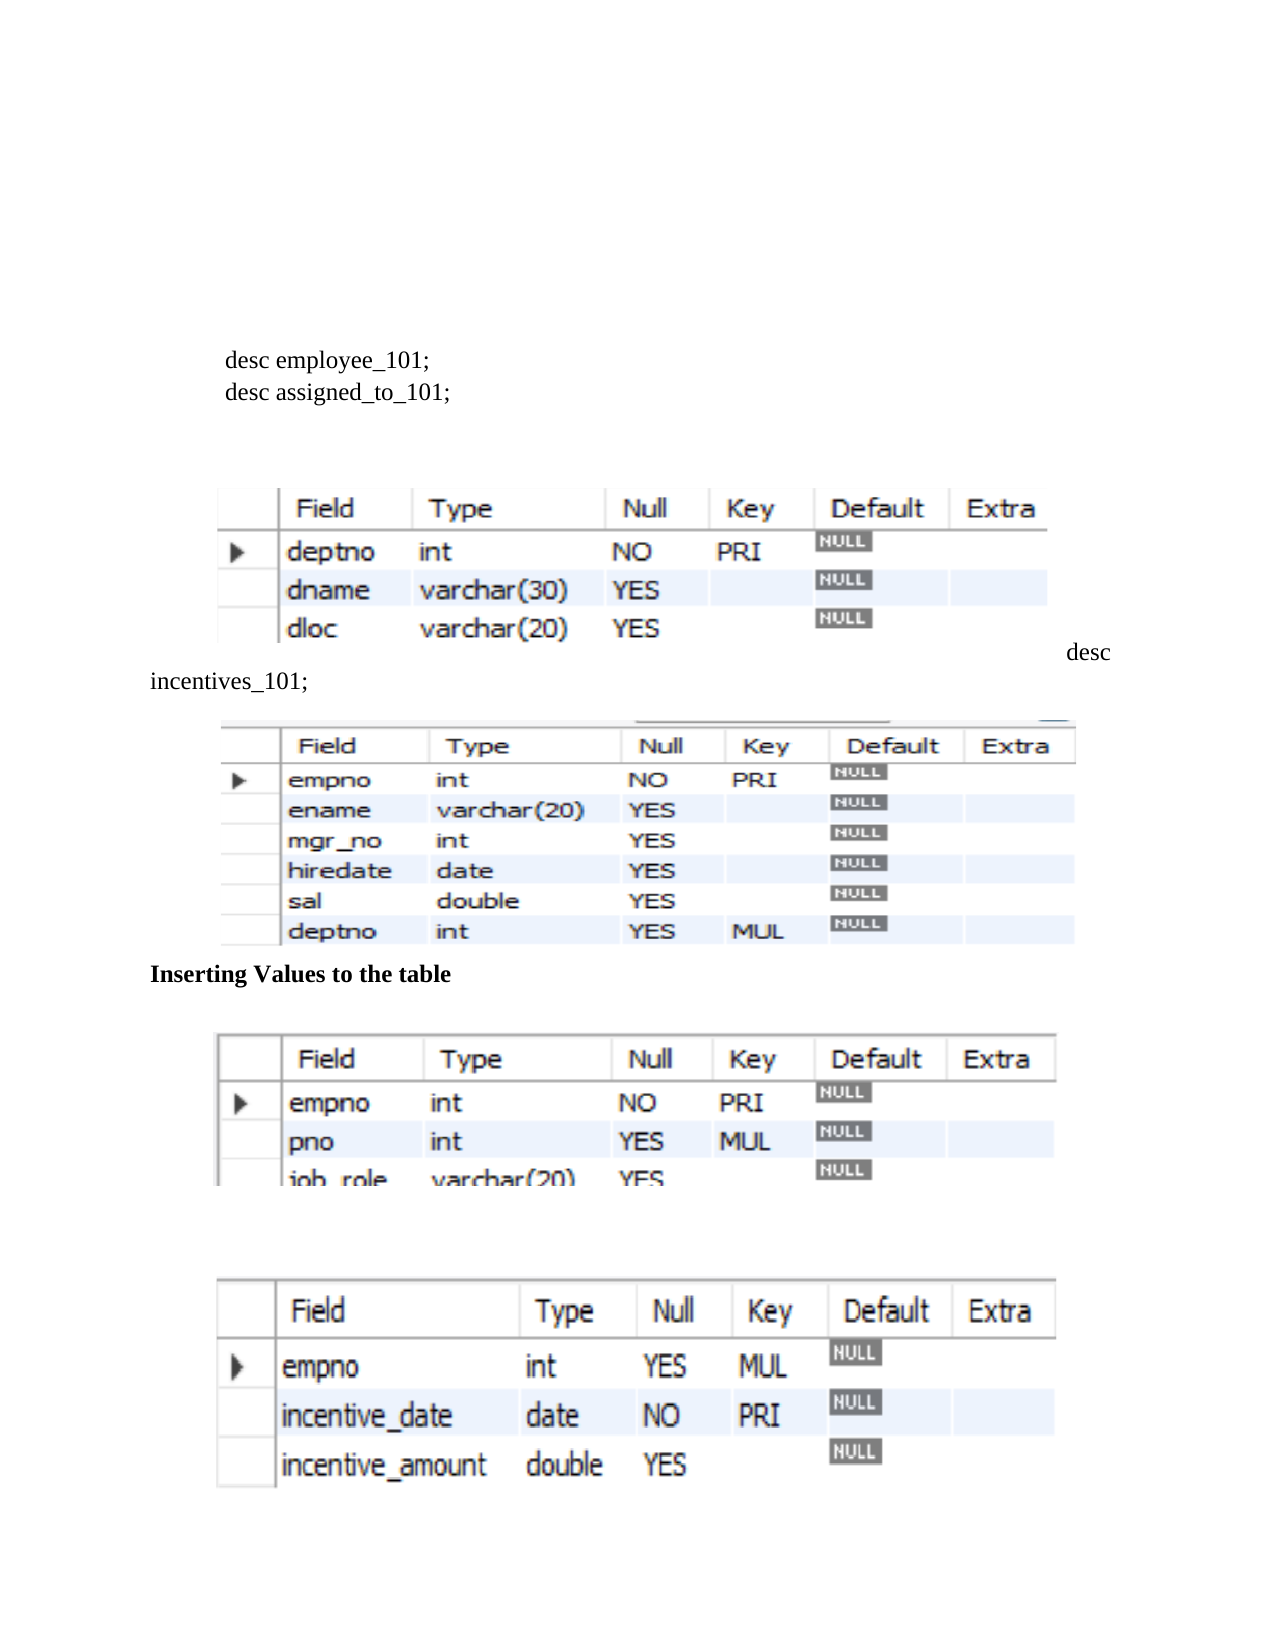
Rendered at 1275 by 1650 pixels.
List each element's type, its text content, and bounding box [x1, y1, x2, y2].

picture [215, 1276, 1057, 1490]
text Inserting Values to the table [150, 959, 1125, 987]
text desc assigned_to_101; [150, 377, 1125, 406]
picture [212, 1032, 1058, 1185]
picture [216, 488, 1047, 642]
text desc incentives_101; [150, 637, 1125, 695]
picture [219, 720, 1076, 949]
text desc employee_101; [150, 345, 1125, 374]
